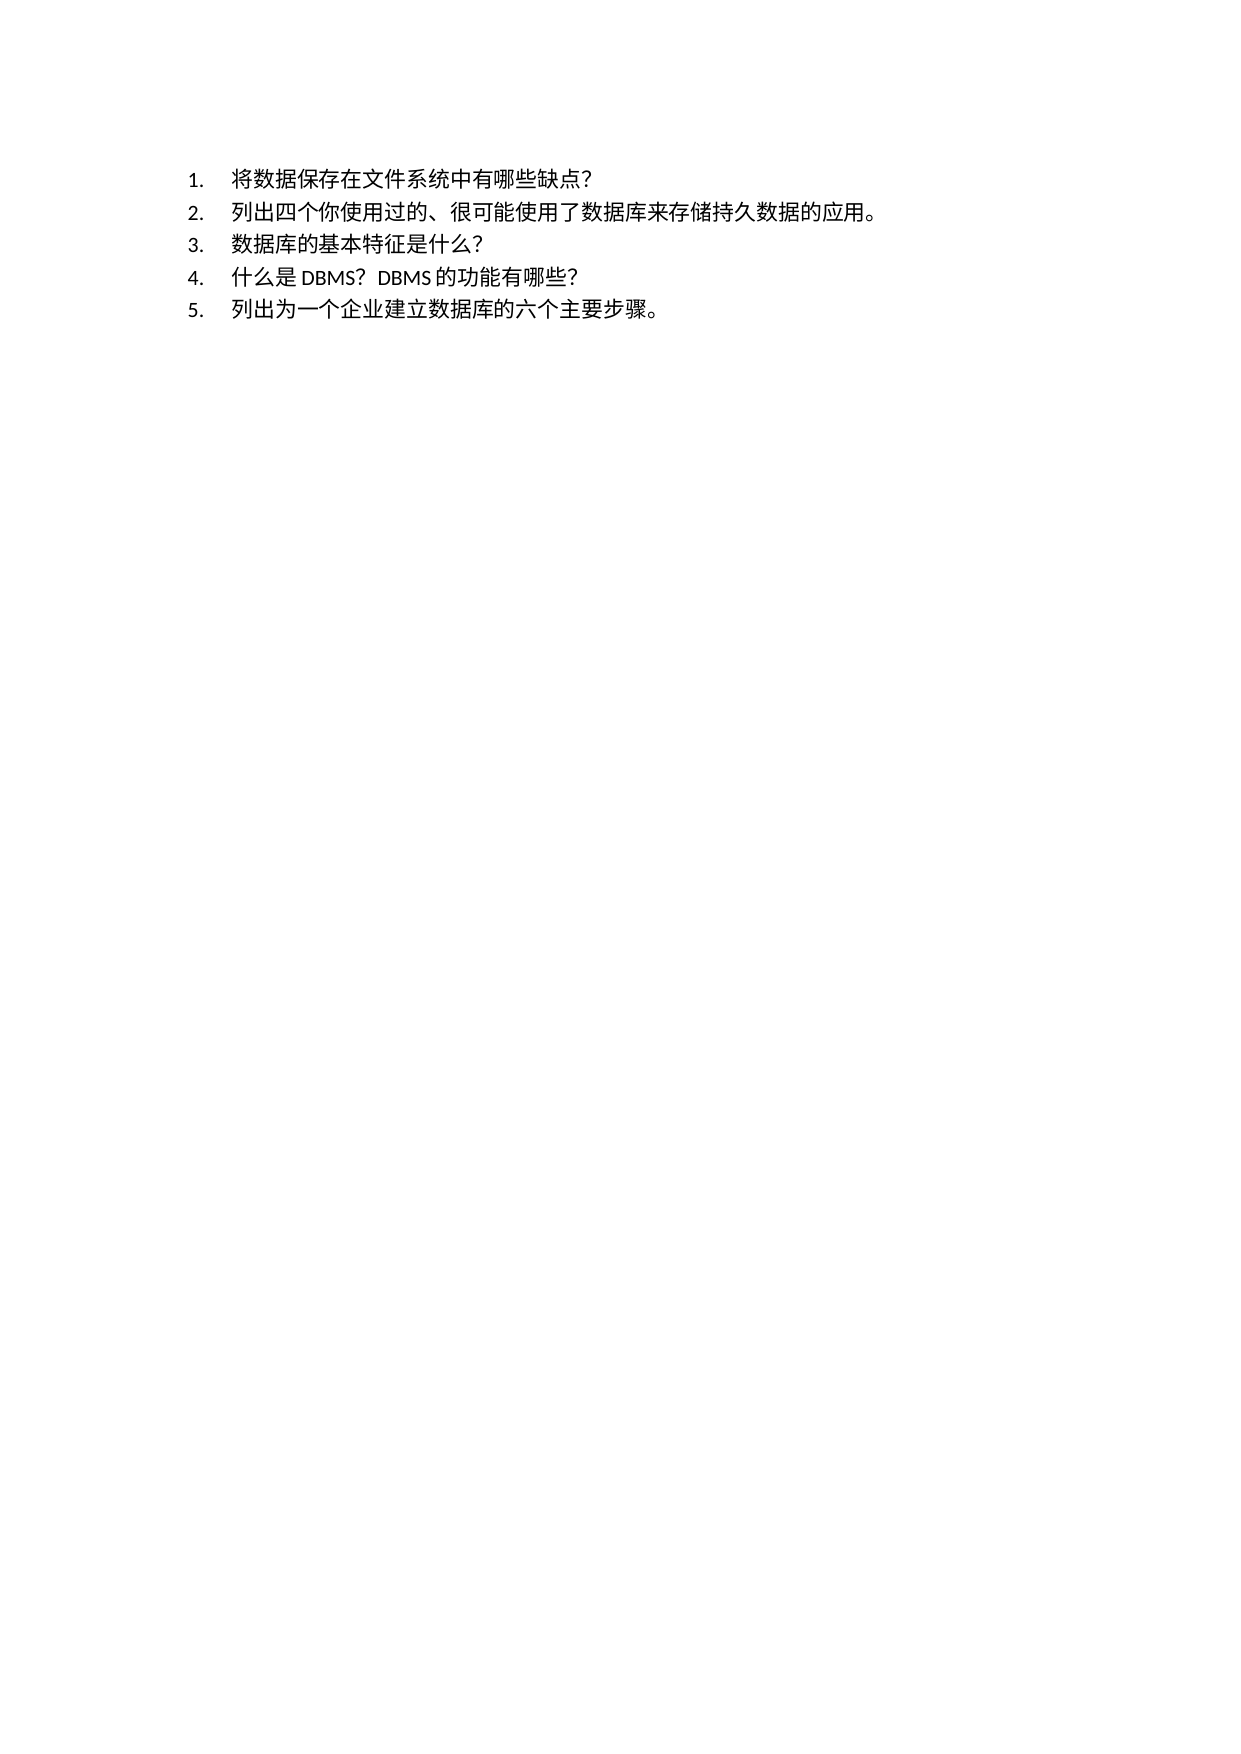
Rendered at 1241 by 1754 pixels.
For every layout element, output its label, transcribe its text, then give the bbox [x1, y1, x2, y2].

list 什么是DBMS？DBMS的功能有哪些？ [187, 259, 1053, 292]
list 将数据保存在文件系统中有哪些缺点？ [187, 162, 1053, 194]
list 数据库的基本特征是什么？ [187, 227, 1053, 259]
list 列出四个你使用过的、很可能使用了数据库来存储持久数据的应用。 [187, 194, 1053, 227]
list 列出为一个企业建立数据库的六个主要步骤。 [187, 292, 1053, 324]
